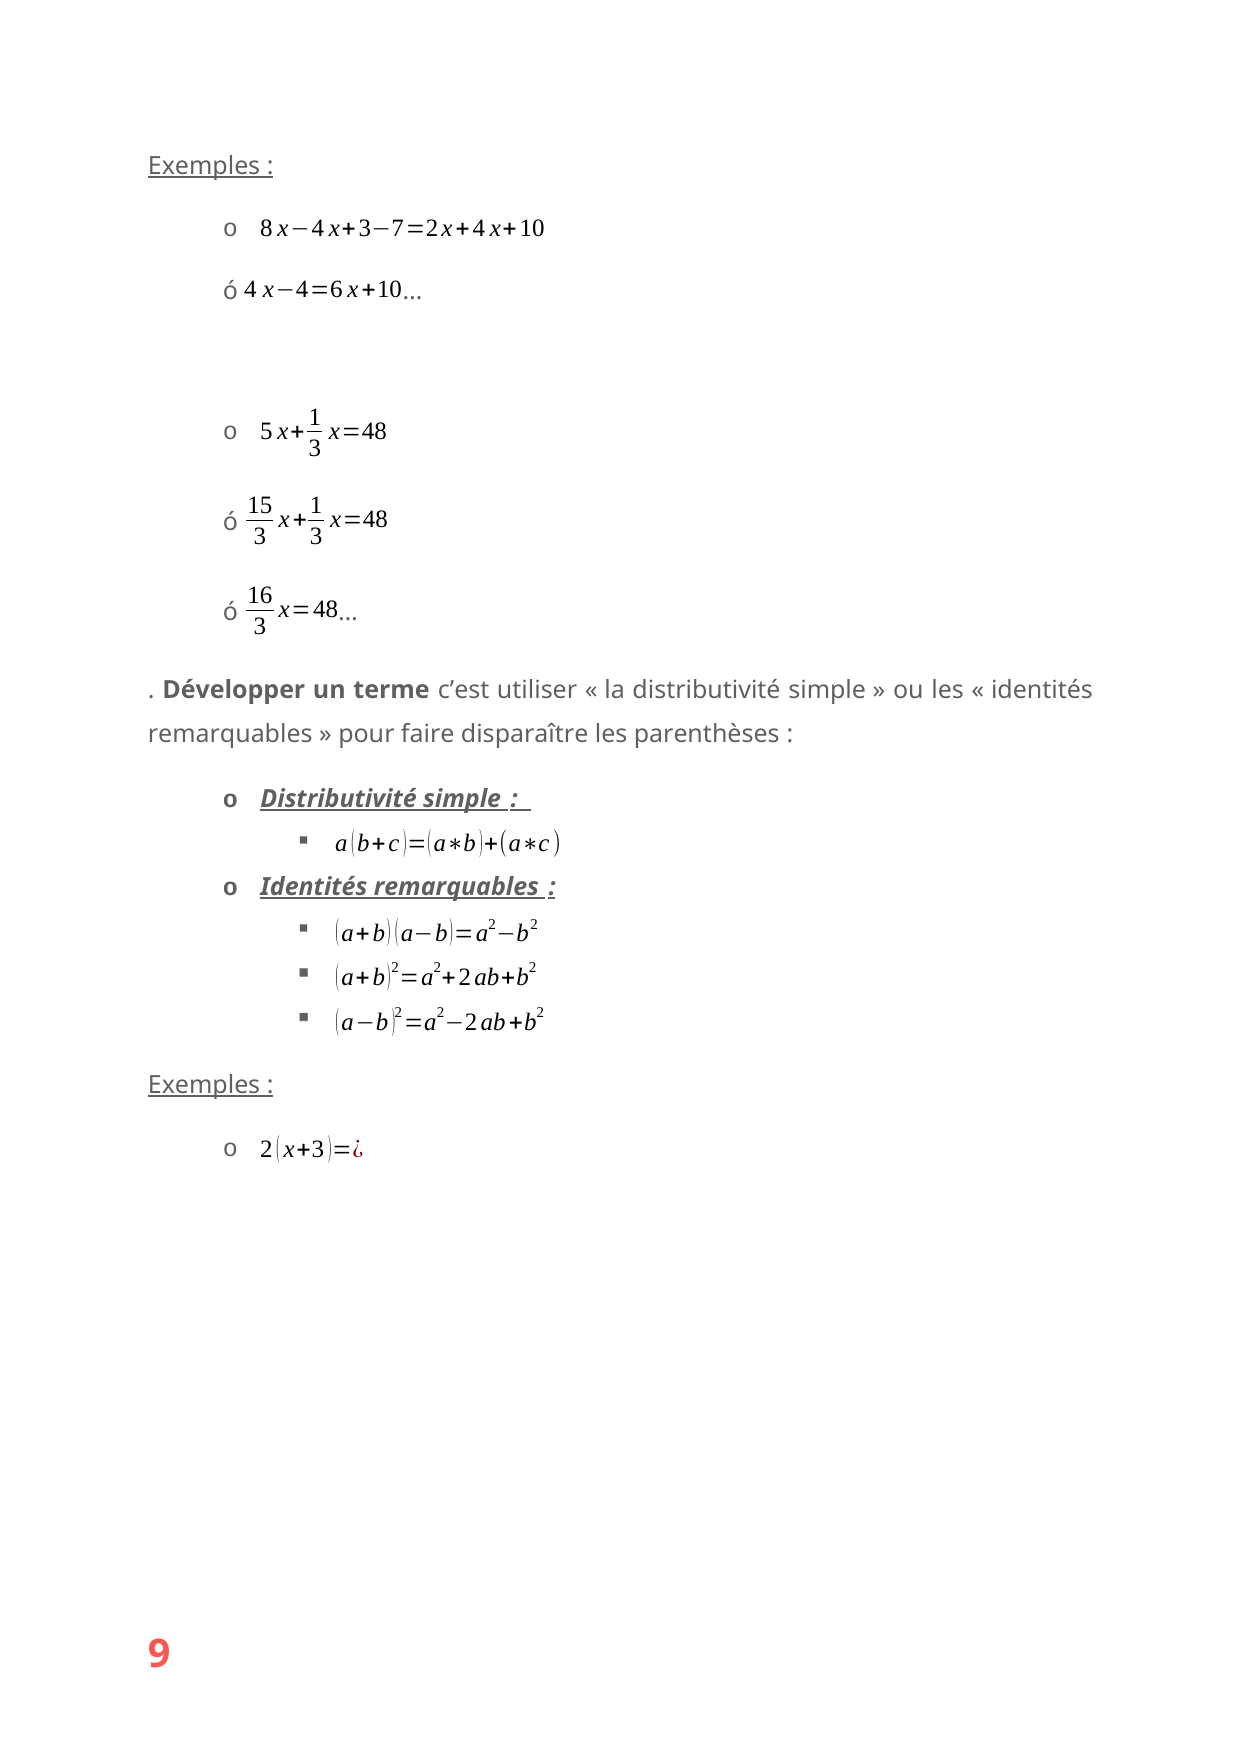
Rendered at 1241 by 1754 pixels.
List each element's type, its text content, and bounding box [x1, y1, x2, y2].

text ó … [148, 273, 1093, 307]
text Exemples : [148, 1067, 1093, 1101]
text Exemples : [148, 148, 1093, 182]
text ó [223, 491, 1093, 550]
text . Développer un terme c’est utiliser « la distributivité simple » ou les « identités remarquables » pour faire disparaître les parenthèses : [148, 671, 1093, 750]
list Identités remarquables : [223, 868, 1093, 903]
text ó … [148, 581, 1093, 640]
list Distributivité simple : [223, 781, 1093, 815]
